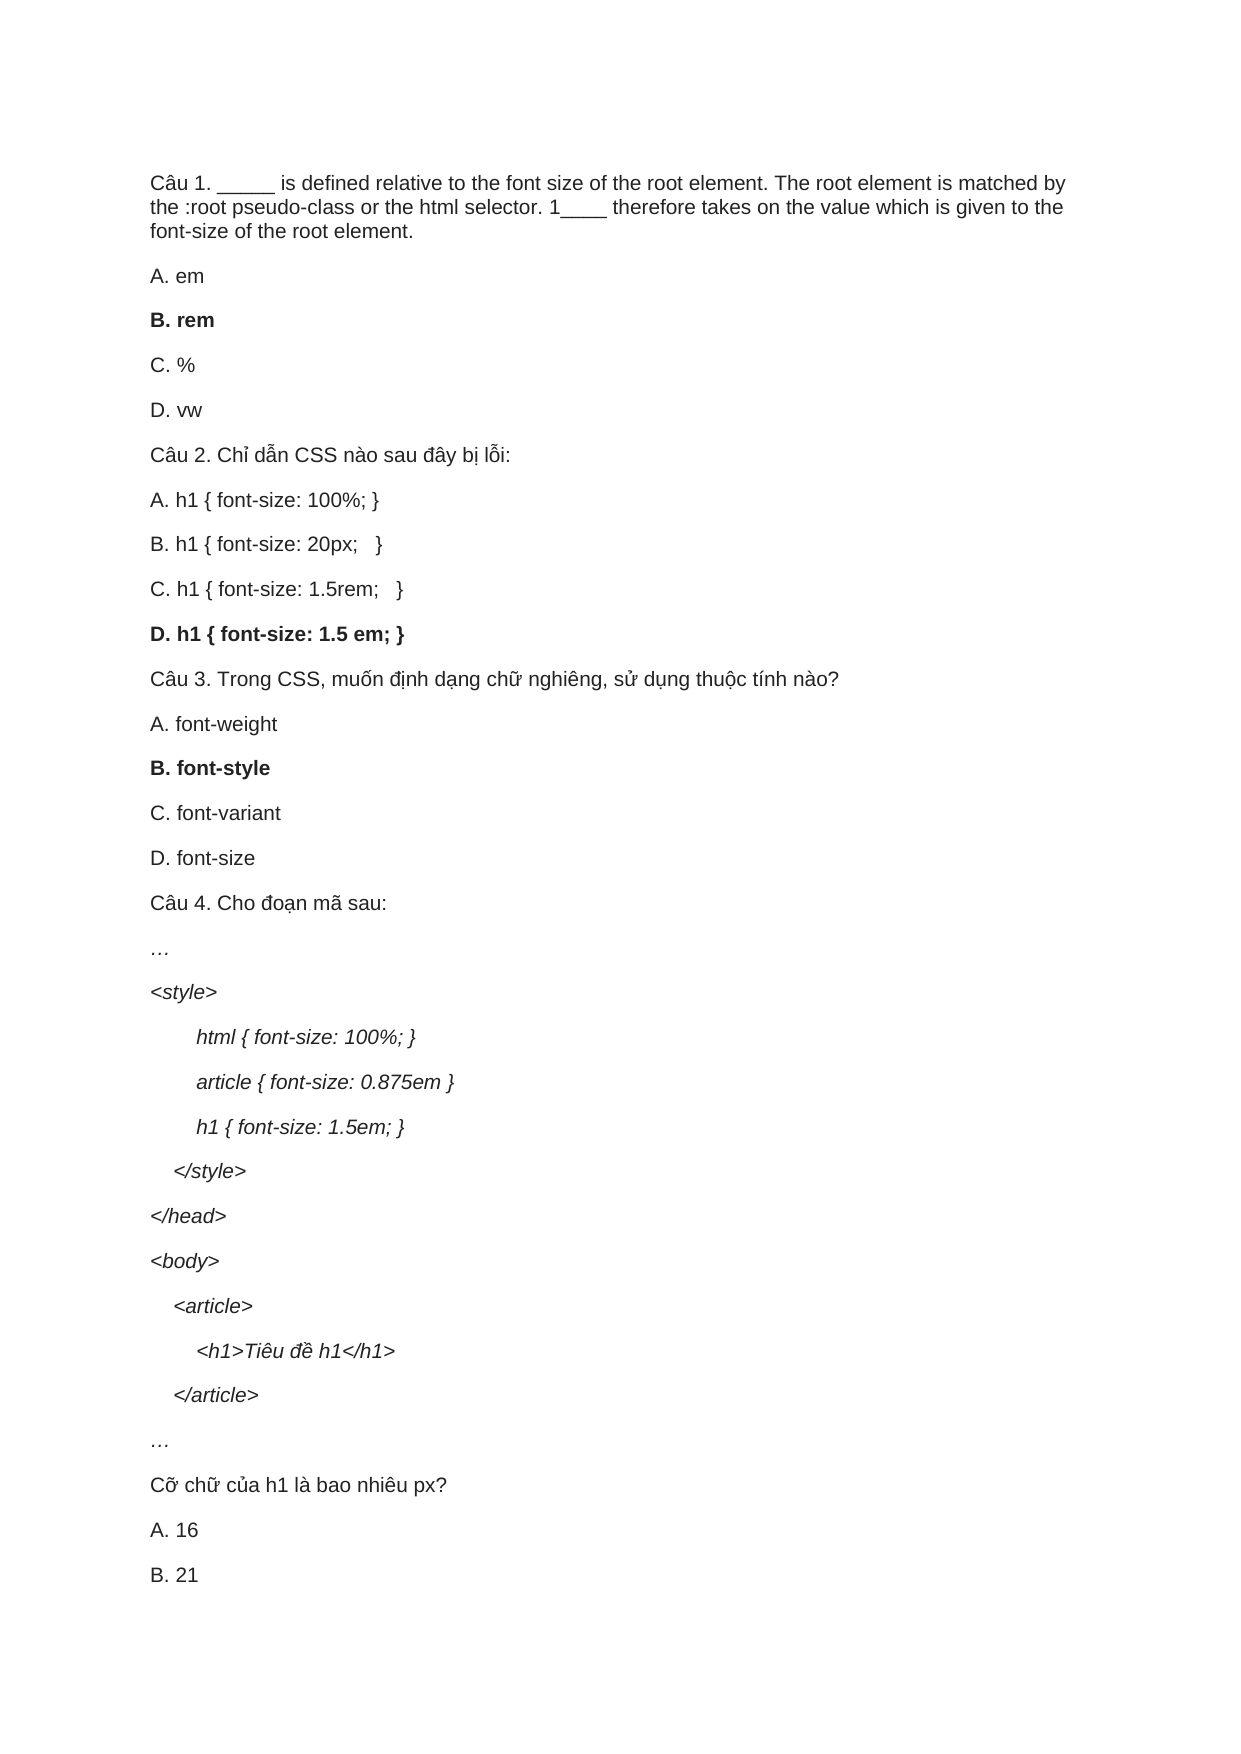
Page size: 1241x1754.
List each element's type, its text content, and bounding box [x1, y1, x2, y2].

text B. h1 { font-size: 20px; } [150, 532, 1090, 556]
text </article> [150, 1383, 1090, 1407]
text h1 { font-size: 1.5em; } [150, 1114, 1090, 1138]
text A. em [150, 263, 1090, 287]
text Câu 1. _____ is defined relative to the font size of the root element. The root element is matched by the :root pseudo-class or the html selector. 1____ therefore takes on the value which is given to the font-size of the root element. [150, 171, 1090, 243]
text D. h1 { font-size: 1.5 em; } [150, 622, 1090, 646]
text Câu 2. Chỉ dẫn CSS nào sau đây bị lỗi: [150, 443, 1090, 467]
text Câu 3. Trong CSS, muốn định dạng chữ nghiêng, sử dụng thuộc tính nào? [150, 667, 1090, 691]
text </head> [150, 1204, 1090, 1228]
text <style> [150, 980, 1090, 1004]
text Cỡ chữ của h1 là bao nhiêu px? [150, 1473, 1090, 1497]
text A. font-weight [150, 711, 1090, 735]
text D. vw [150, 398, 1090, 422]
text B. rem [150, 308, 1090, 332]
text Câu 4. Cho đoạn mã sau: [150, 891, 1090, 914]
text article { font-size: 0.875em } [150, 1070, 1090, 1094]
text … [150, 1428, 1090, 1452]
text <h1>Tiêu đề h1</h1> [150, 1338, 1090, 1362]
text C. % [150, 353, 1090, 377]
text </style> [150, 1159, 1090, 1183]
text D. font-size [150, 846, 1090, 870]
text … [150, 935, 1090, 959]
text A. 16 [150, 1518, 1090, 1542]
text A. h1 { font-size: 100%; } [150, 487, 1090, 511]
text B. 21 [150, 1562, 1090, 1586]
text <body> [150, 1249, 1090, 1273]
text C. h1 { font-size: 1.5rem; } [150, 577, 1090, 601]
text B. font-style [150, 756, 1090, 780]
text html { font-size: 100%; } [150, 1025, 1090, 1049]
text C. font-variant [150, 801, 1090, 825]
text <article> [150, 1294, 1090, 1318]
